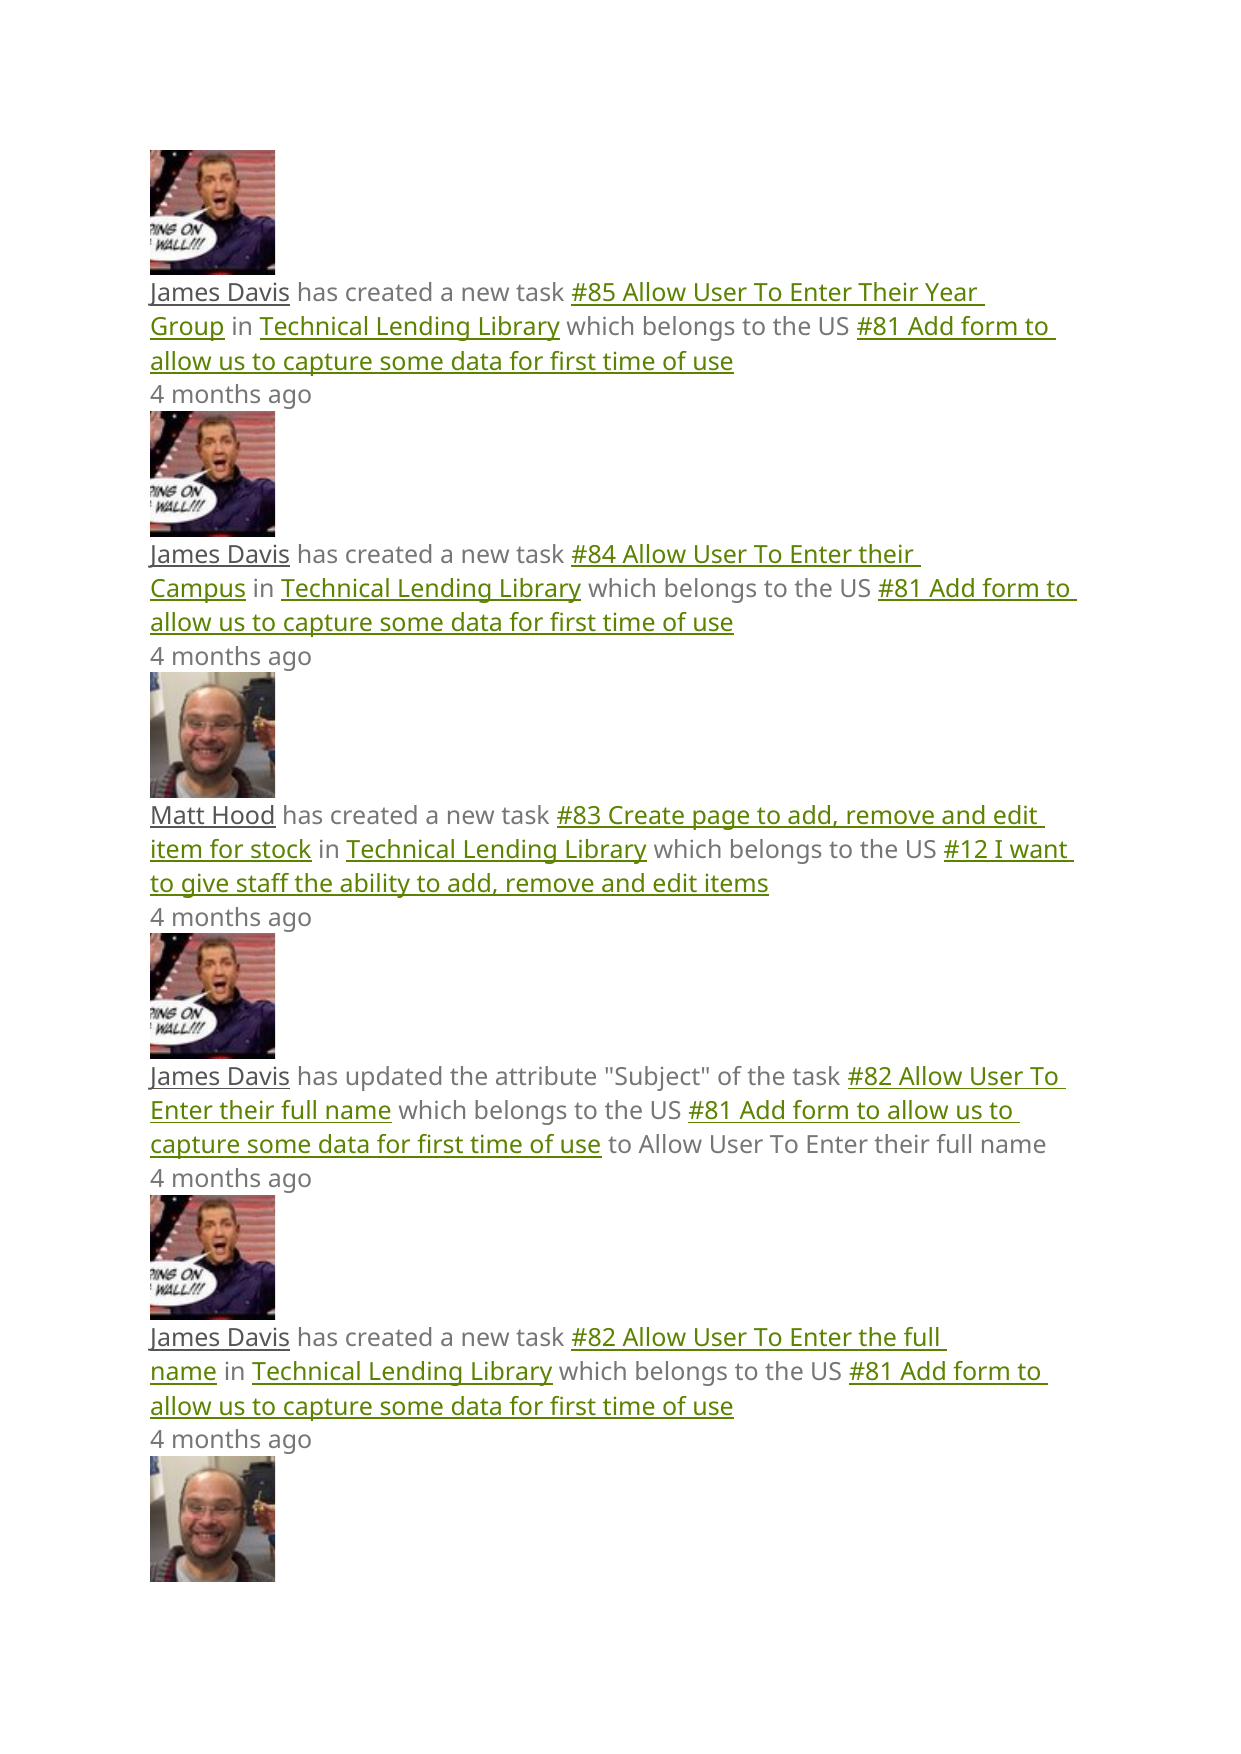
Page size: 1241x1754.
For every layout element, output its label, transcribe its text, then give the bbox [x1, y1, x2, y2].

text 4 months ago [150, 1161, 1090, 1195]
text 4 months ago [150, 377, 1090, 411]
text 4 months ago [150, 1422, 1090, 1456]
text 4 months ago [150, 900, 1090, 934]
text James Davis has created a new task #82 Allow User To Enter the full name in Technical Lending Library which belongs to the US #81 Add form to allow us to capture some data for first time of use [150, 1320, 1090, 1422]
text Matt Hood has created a new task #83 Create page to add, remove and edit item for stock in Technical Lending Library which belongs to the US #12 I want to give staff the ability to add, remove and edit items [150, 797, 1090, 900]
text James Davis has created a new task #85 Allow User To Enter Their Year Group in Technical Lending Library which belongs to the US #81 Add form to allow us to capture some data for first time of use [150, 275, 1090, 377]
text James Davis has updated the attribute "Subject" of the task #82 Allow User To Enter their full name which belongs to the US #81 Add form to allow us to capture some data for first time of use to Allow User To Enter their full name [150, 1059, 1090, 1161]
picture [150, 411, 275, 537]
picture [150, 150, 275, 275]
picture [150, 1456, 275, 1582]
picture [150, 933, 275, 1059]
text James Davis has created a new task #84 Allow User To Enter their Campus in Technical Lending Library which belongs to the US #81 Add form to allow us to capture some data for first time of use [150, 536, 1090, 638]
picture [150, 672, 275, 798]
text 4 months ago [150, 638, 1090, 672]
picture [150, 1195, 275, 1320]
